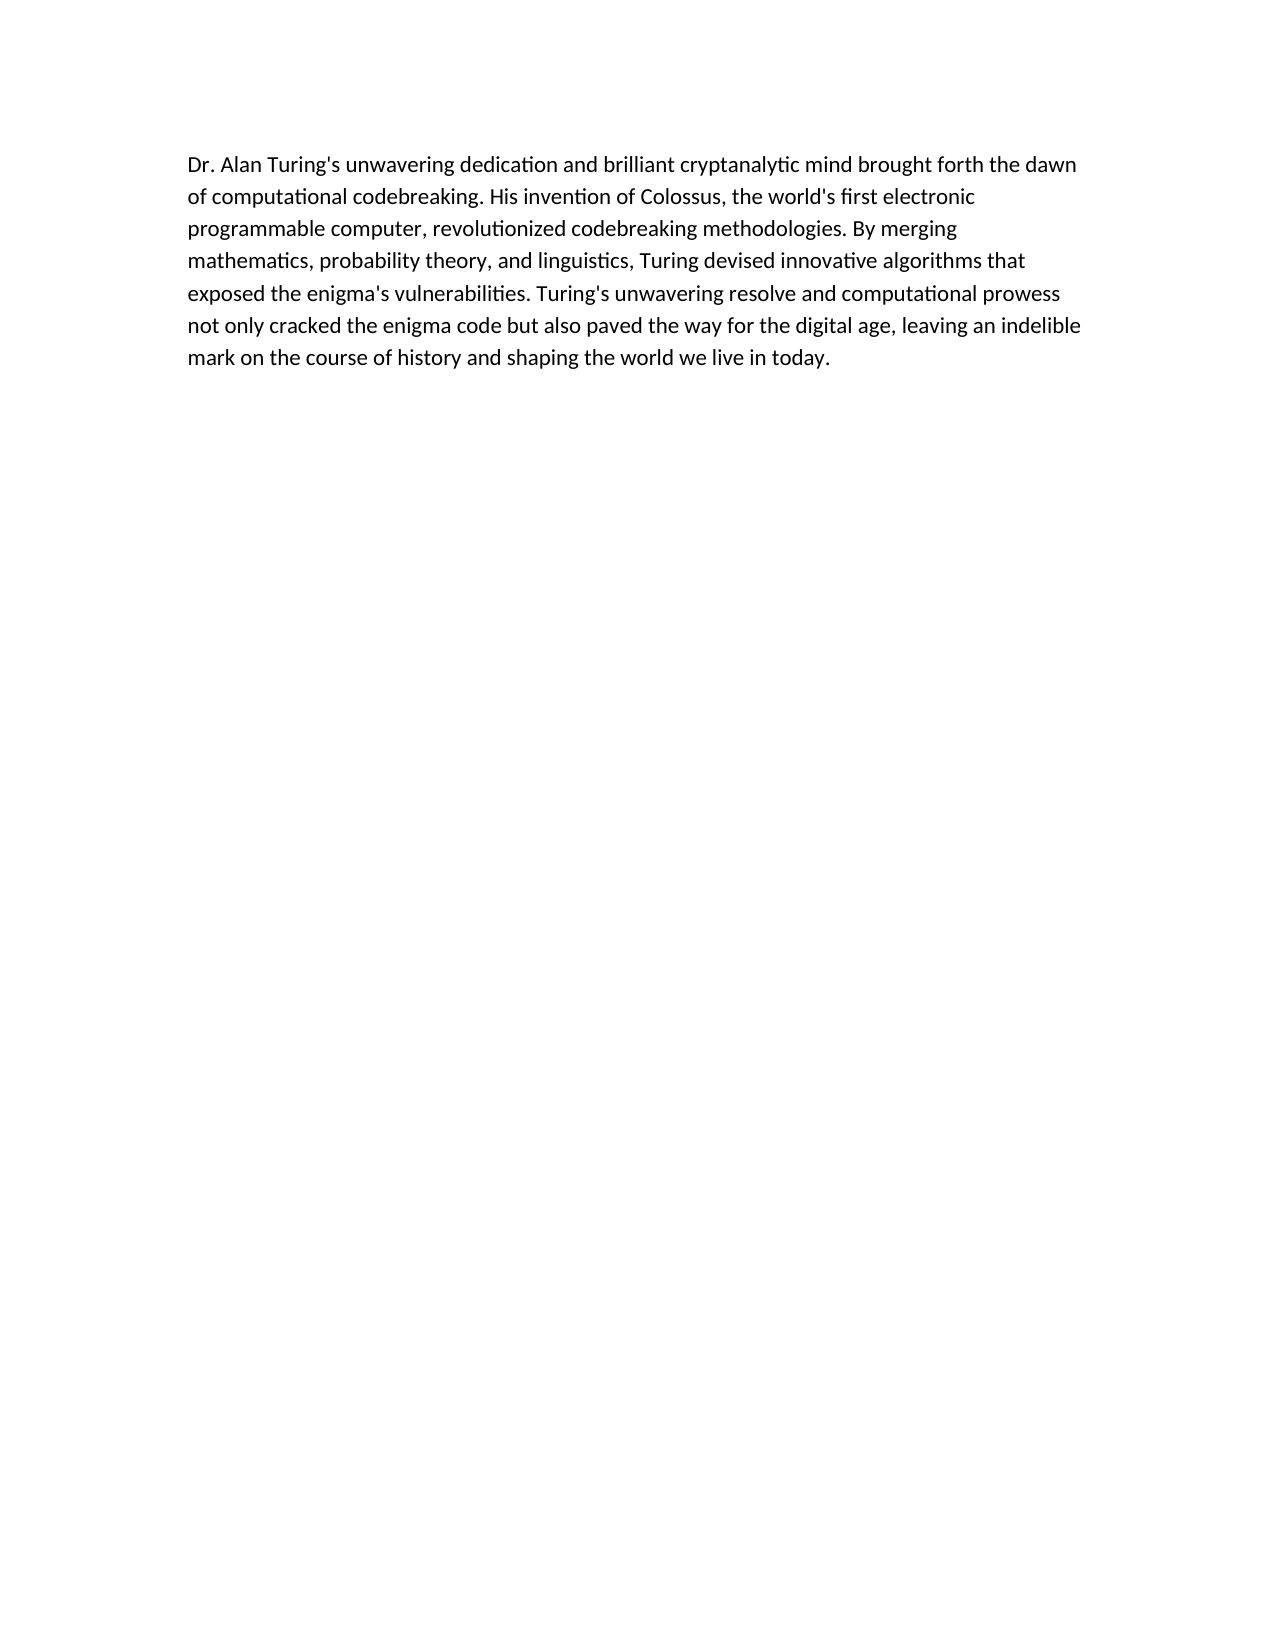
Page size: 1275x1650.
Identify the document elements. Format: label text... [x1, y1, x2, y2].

text Dr. Alan Turing's unwavering dedication and brilliant cryptanalytic mind brought forth the dawn of computational codebreaking. His invention of Colossus, the world's first electronic programmable computer, revolutionized codebreaking methodologies. By merging mathematics, probability theory, and linguistics, Turing devised innovative algorithms that exposed the enigma's vulnerabilities. Turing's unwavering resolve and computational prowess not only cracked the enigma code but also paved the way for the digital age, leaving an indelible mark on the course of history and shaping the world we live in today. [187, 150, 1087, 371]
